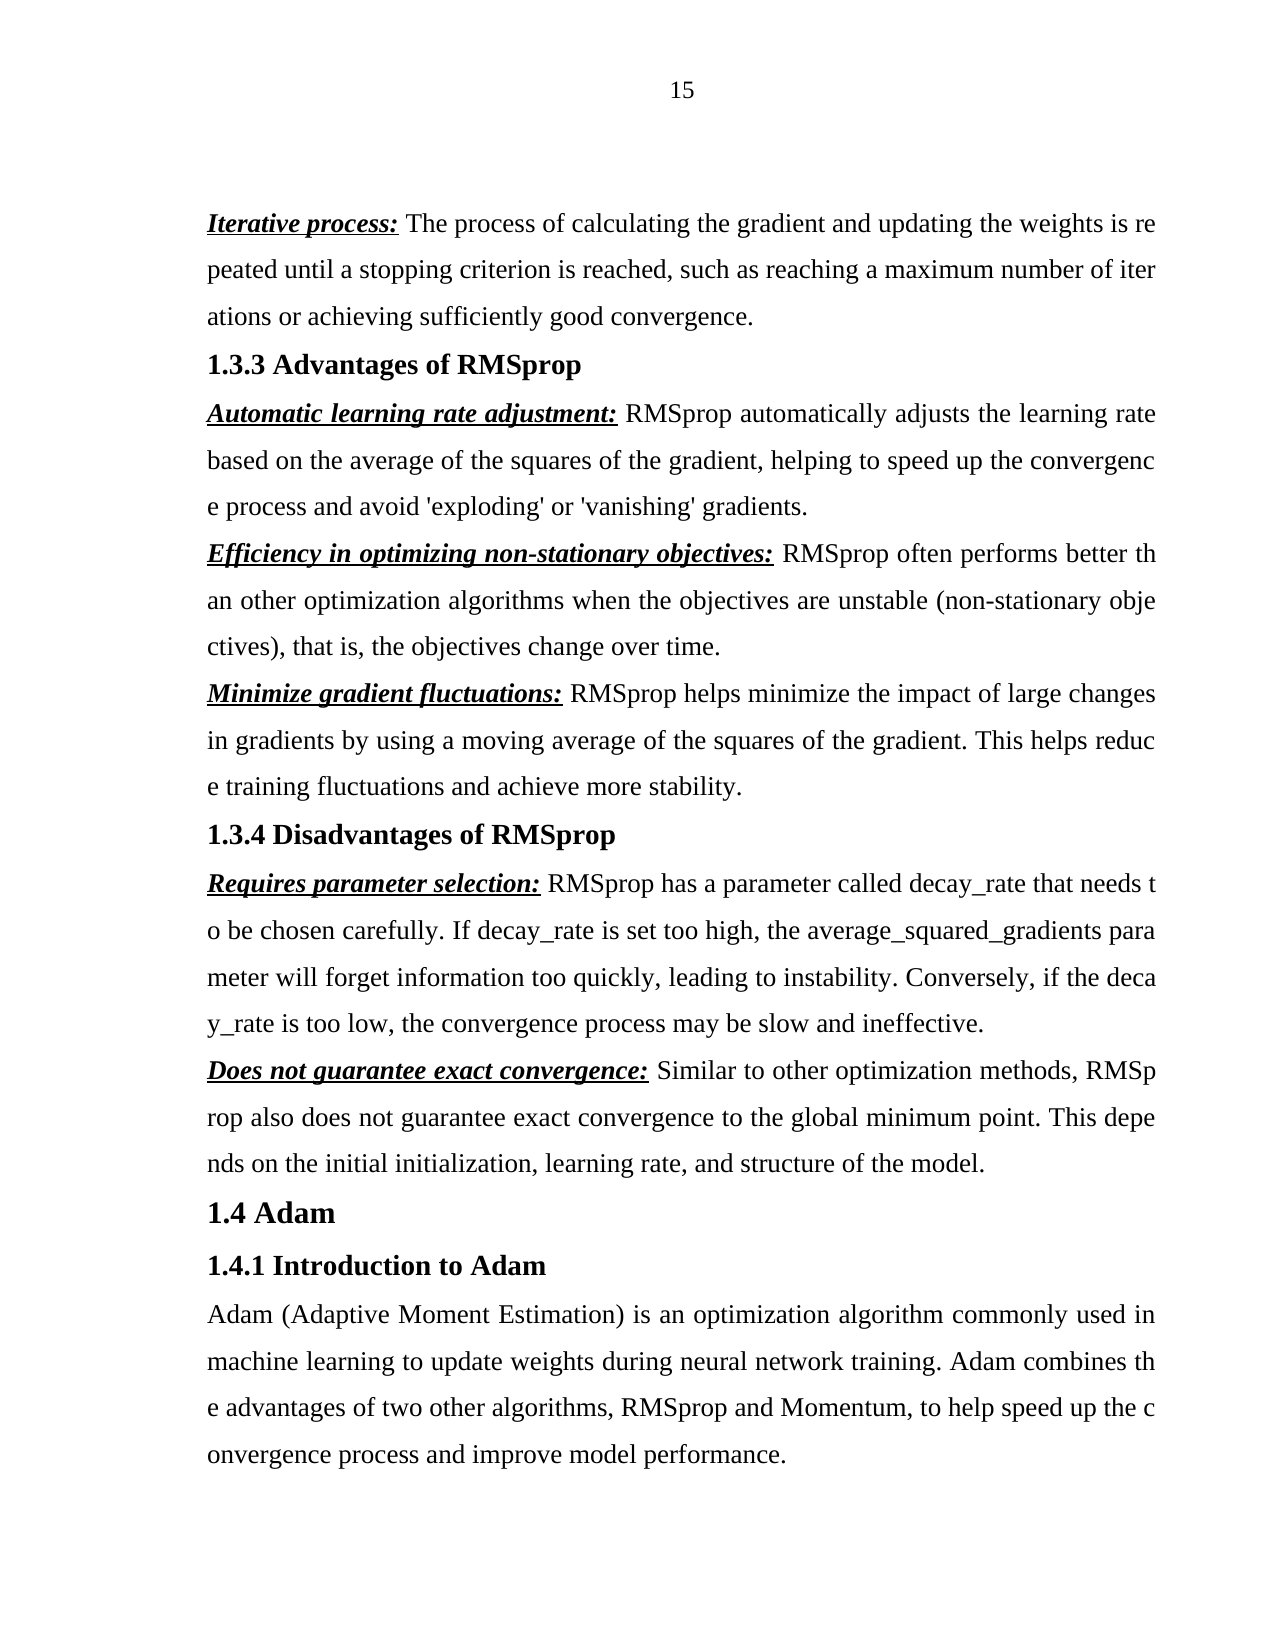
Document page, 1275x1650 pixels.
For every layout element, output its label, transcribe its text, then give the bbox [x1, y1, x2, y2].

text Does not guarantee exact convergence: Similar to other optimization methods, RMSprop also does not guarantee exact convergence to the global minimum point. This depends on the initial initialization, learning rate, and structure of the model. [207, 1054, 1157, 1178]
list 1.4.1 Introduction to Adam [207, 1248, 1157, 1281]
text Iterative process: The process of calculating the gradient and updating the weights is repeated until a stopping criterion is reached, such as reaching a maximum number of iterations or achieving sufficiently good convergence. [207, 207, 1157, 331]
list 1.3.4 Disadvantages of RMSprop [207, 817, 1157, 851]
text Adam (Adaptive Moment Estimation) is an optimization algorithm commonly used in machine learning to update weights during neural network training. Adam combines the advantages of two other algorithms, RMSprop and Momentum, to help speed up the convergence process and improve model performance. [207, 1298, 1157, 1469]
text Automatic learning rate adjustment: RMSprop automatically adjusts the learning rate based on the average of the squares of the gradient, helping to speed up the convergence process and avoid 'exploding' or 'vanishing' gradients. [207, 397, 1157, 522]
list 1.3.3 Advantages of RMSprop [207, 347, 1157, 380]
text Minimize gradient fluctuations: RMSprop helps minimize the impact of large changes in gradients by using a moving average of the squares of the gradient. This helps reduce training fluctuations and achieve more stability. [207, 677, 1157, 802]
list 1.4 Adam [207, 1194, 1157, 1230]
text Requires parameter selection: RMSprop has a parameter called decay_rate that needs to be chosen carefully. If decay_rate is set too high, the average_squared_gradients parameter will forget information too quickly, leading to instability. Conversely, if the decay_rate is too low, the convergence process may be slow and ineffective. [207, 867, 1157, 1038]
text Efficiency in optimizing non-stationary objectives: RMSprop often performs better than other optimization algorithms when the objectives are unstable (non-stationary objectives), that is, the objectives change over time. [207, 537, 1157, 662]
